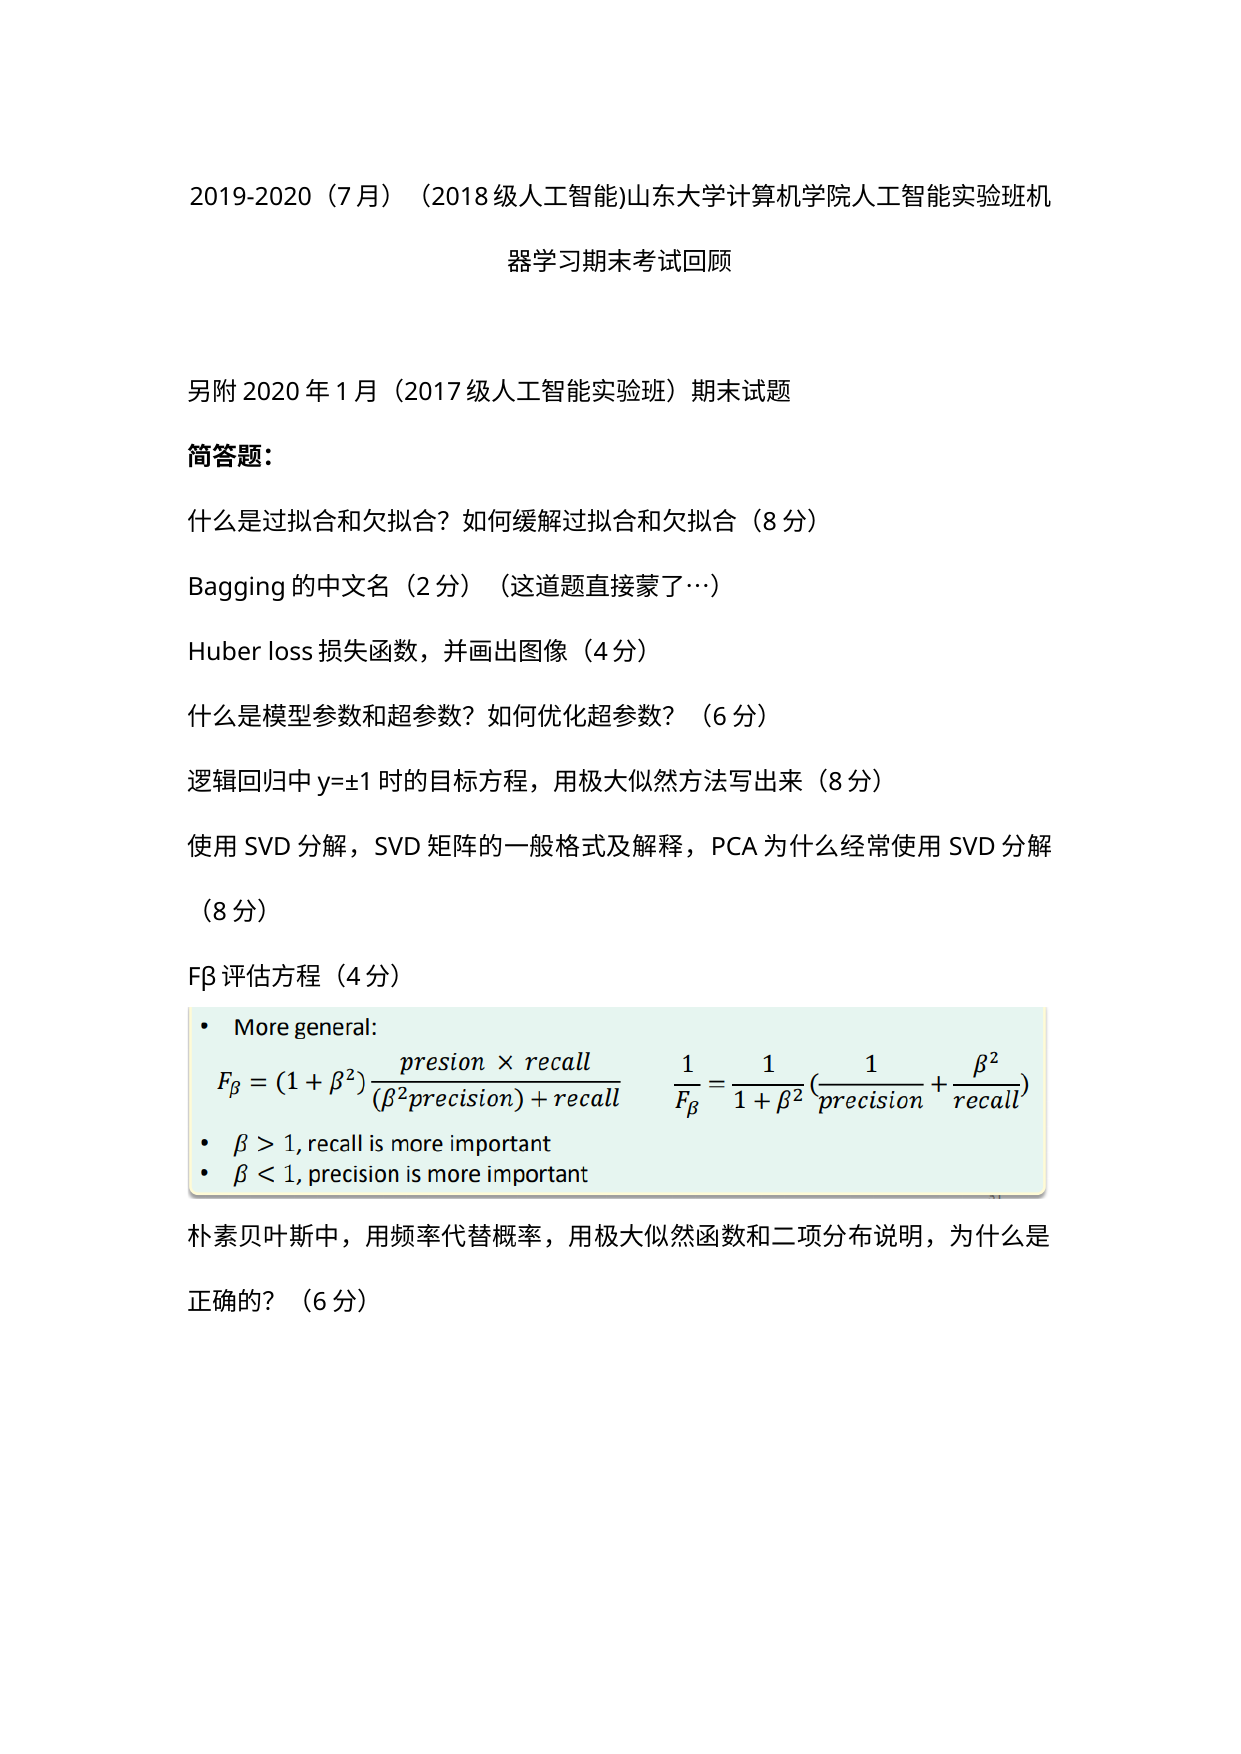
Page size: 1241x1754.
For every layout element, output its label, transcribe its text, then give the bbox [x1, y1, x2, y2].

text Huber loss损失函数，并画出图像（4分） [187, 617, 1053, 682]
text 简答题： [187, 422, 1053, 487]
text 2019-2020（7月）（2018级人工智能)山东大学计算机学院人工智能实验班机器学习期末考试回顾 [187, 162, 1053, 292]
text 逻辑回归中y=±1时的目标方程，用极大似然方法写出来（8分） [187, 747, 1053, 812]
text 什么是模型参数和超参数？如何优化超参数？（6分） [187, 682, 1053, 747]
picture [187, 1007, 1053, 1199]
text 使用SVD分解，SVD矩阵的一般格式及解释，PCA为什么经常使用SVD分解（8分） [187, 812, 1053, 942]
text 朴素贝叶斯中，用频率代替概率，用极大似然函数和二项分布说明，为什么是正确的？（6分） [187, 1202, 1053, 1332]
text Bagging的中文名（2分）（这道题直接蒙了…） [187, 552, 1053, 617]
text Fβ评估方程（4分） [187, 942, 1053, 1007]
text 另附2020年1月（2017级人工智能实验班）期末试题 [187, 357, 1053, 422]
text 什么是过拟合和欠拟合？如何缓解过拟合和欠拟合（8分） [187, 487, 1053, 552]
